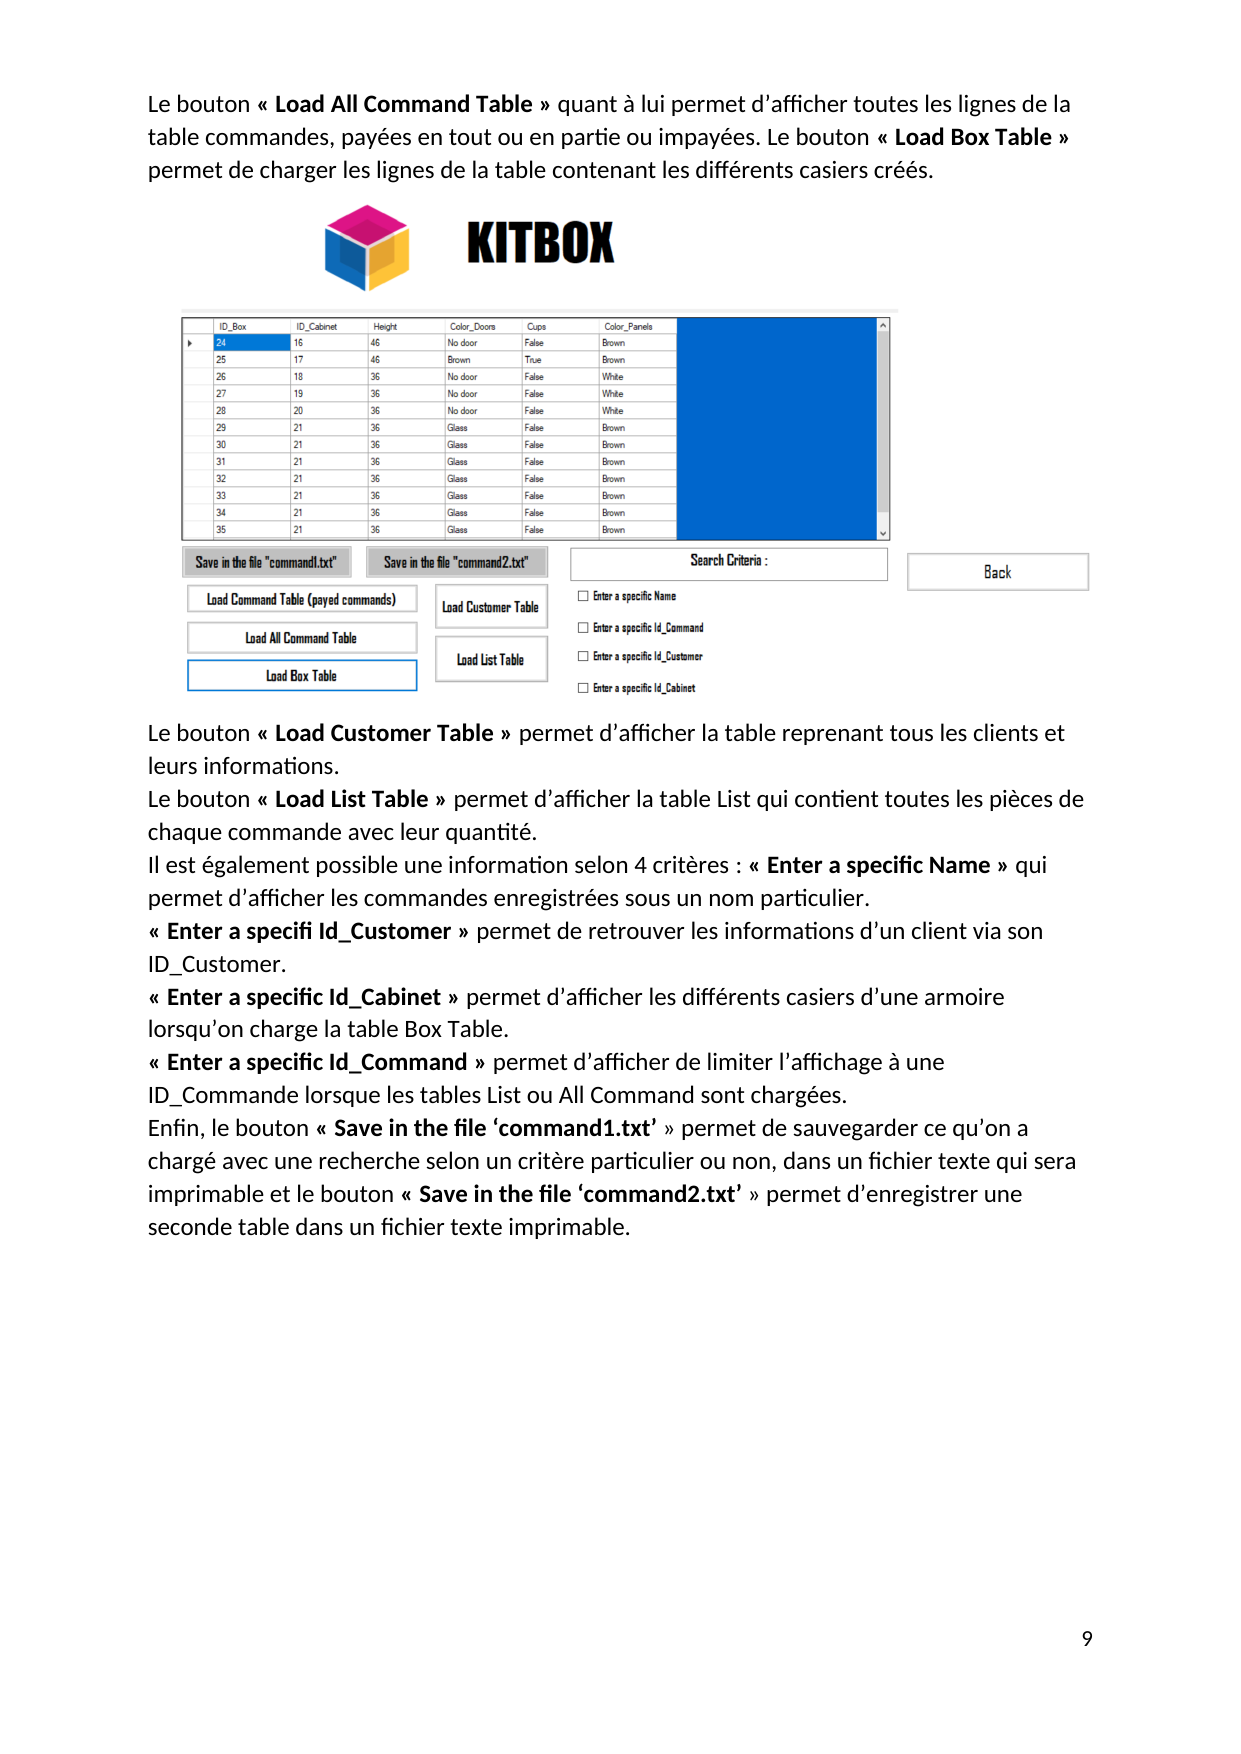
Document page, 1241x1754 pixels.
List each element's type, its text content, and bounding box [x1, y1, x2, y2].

picture [147, 204, 1093, 699]
text Le bouton « Load All Command Table » quant à lui permet d’afficher toutes les lignes de la table commandes, payées en tout ou en partie ou impayées. Le bouton « Load Box Table » permet de charger les lignes de la table contenant les différents casiers créés. [148, 89, 1092, 185]
text Le bouton « Load Customer Table » permet d’afficher la table reprenant tous les clients et leurs informations. Le bouton « Load List Table » permet d’afficher la table List qui contient toutes les pièces de chaque commande avec leur quantité. Il est également possible une information selon 4 critères : « Enter a specific Name » qui permet d’afficher les commandes enregistrées sous un nom particulier. « Enter a specifi Id_Customer » permet de retrouver les informations d’un client via son ID_Customer. « Enter a specific Id_Cabinet » permet d’afficher les différents casiers d’une armoire lorsqu’on charge la table Box Table. « Enter a specific Id_Command » permet d’afficher de limiter l’affichage à une ID_Commande lorsque les tables List ou All Command sont chargées. Enfin, le bouton « Save in the file ‘command1.txt’ » permet de sauvegarder ce qu’on a chargé avec une recherche selon un critère particulier ou non, dans un fichier texte qui sera imprimable et le bouton « Save in the file ‘command2.txt’ » permet d’enregistrer une seconde table dans un fichier texte imprimable. [148, 717, 1092, 1242]
